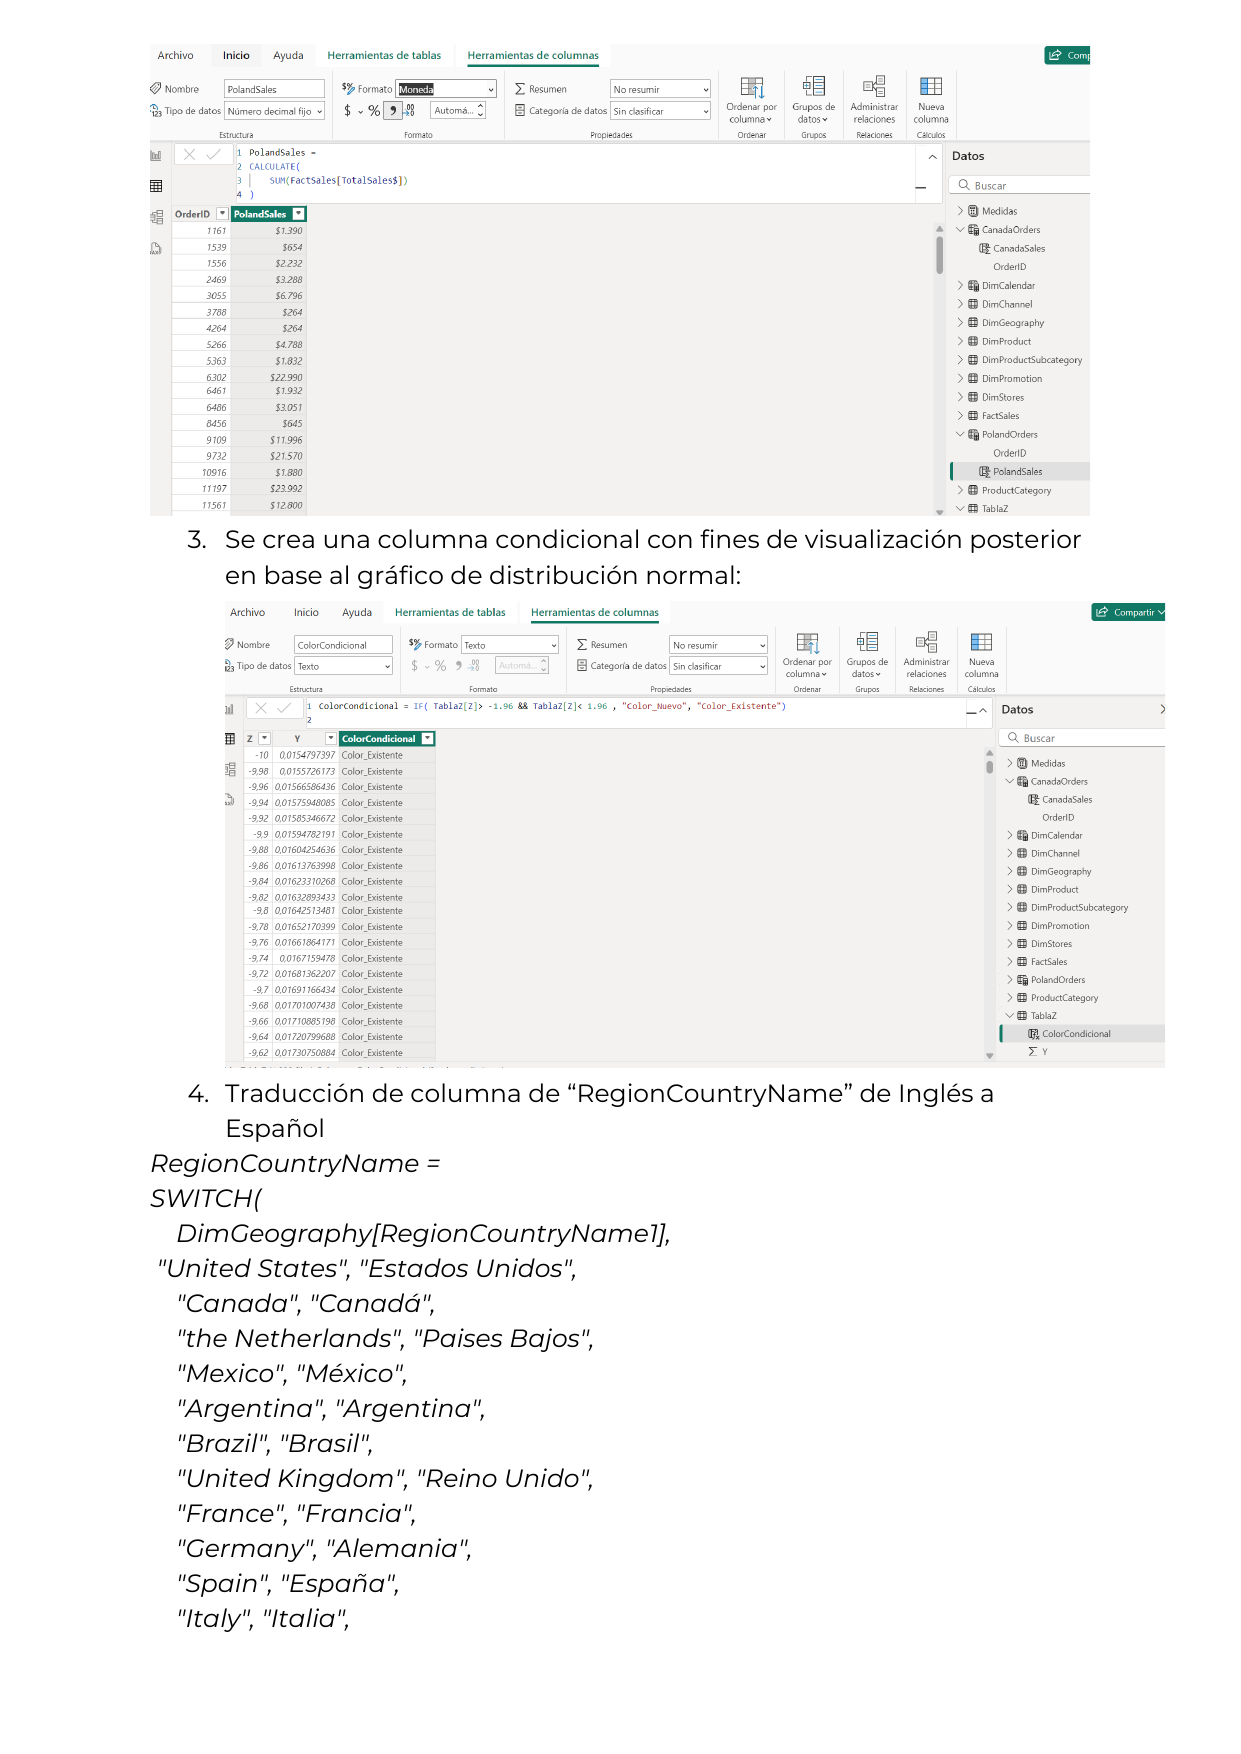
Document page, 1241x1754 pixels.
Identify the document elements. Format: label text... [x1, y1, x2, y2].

text "Argentina", "Argentina", [150, 1393, 1090, 1424]
text "United States", "Estados Unidos", [150, 1253, 1090, 1284]
text "United Kingdom", "Reino Unido", [150, 1463, 1090, 1494]
list Traducción de columna de “RegionCountryName” de Inglés a Español [187, 1078, 1090, 1144]
text SWITCH( [150, 1183, 1090, 1214]
text "Brazil", "Brasil", [150, 1428, 1090, 1459]
picture [150, 44, 1091, 516]
text DimGeography[RegionCountryName1], [150, 1218, 1090, 1249]
text "Italy", "Italia", [150, 1603, 1090, 1634]
text "Germany", "Alemania", [150, 1533, 1090, 1564]
text RegionCountryName = [150, 1148, 1090, 1179]
text "France", "Francia", [150, 1498, 1090, 1529]
picture [225, 601, 1166, 1068]
text "Spain", "España", [150, 1568, 1090, 1599]
text "Canada", "Canadá", [150, 1288, 1090, 1319]
list Se crea una columna condicional con fines de visualización posterior en base al gráfico de distribución normal: [187, 525, 1090, 591]
text "Mexico", "México", [150, 1358, 1090, 1389]
text "the Netherlands", "Paises Bajos", [150, 1323, 1090, 1354]
